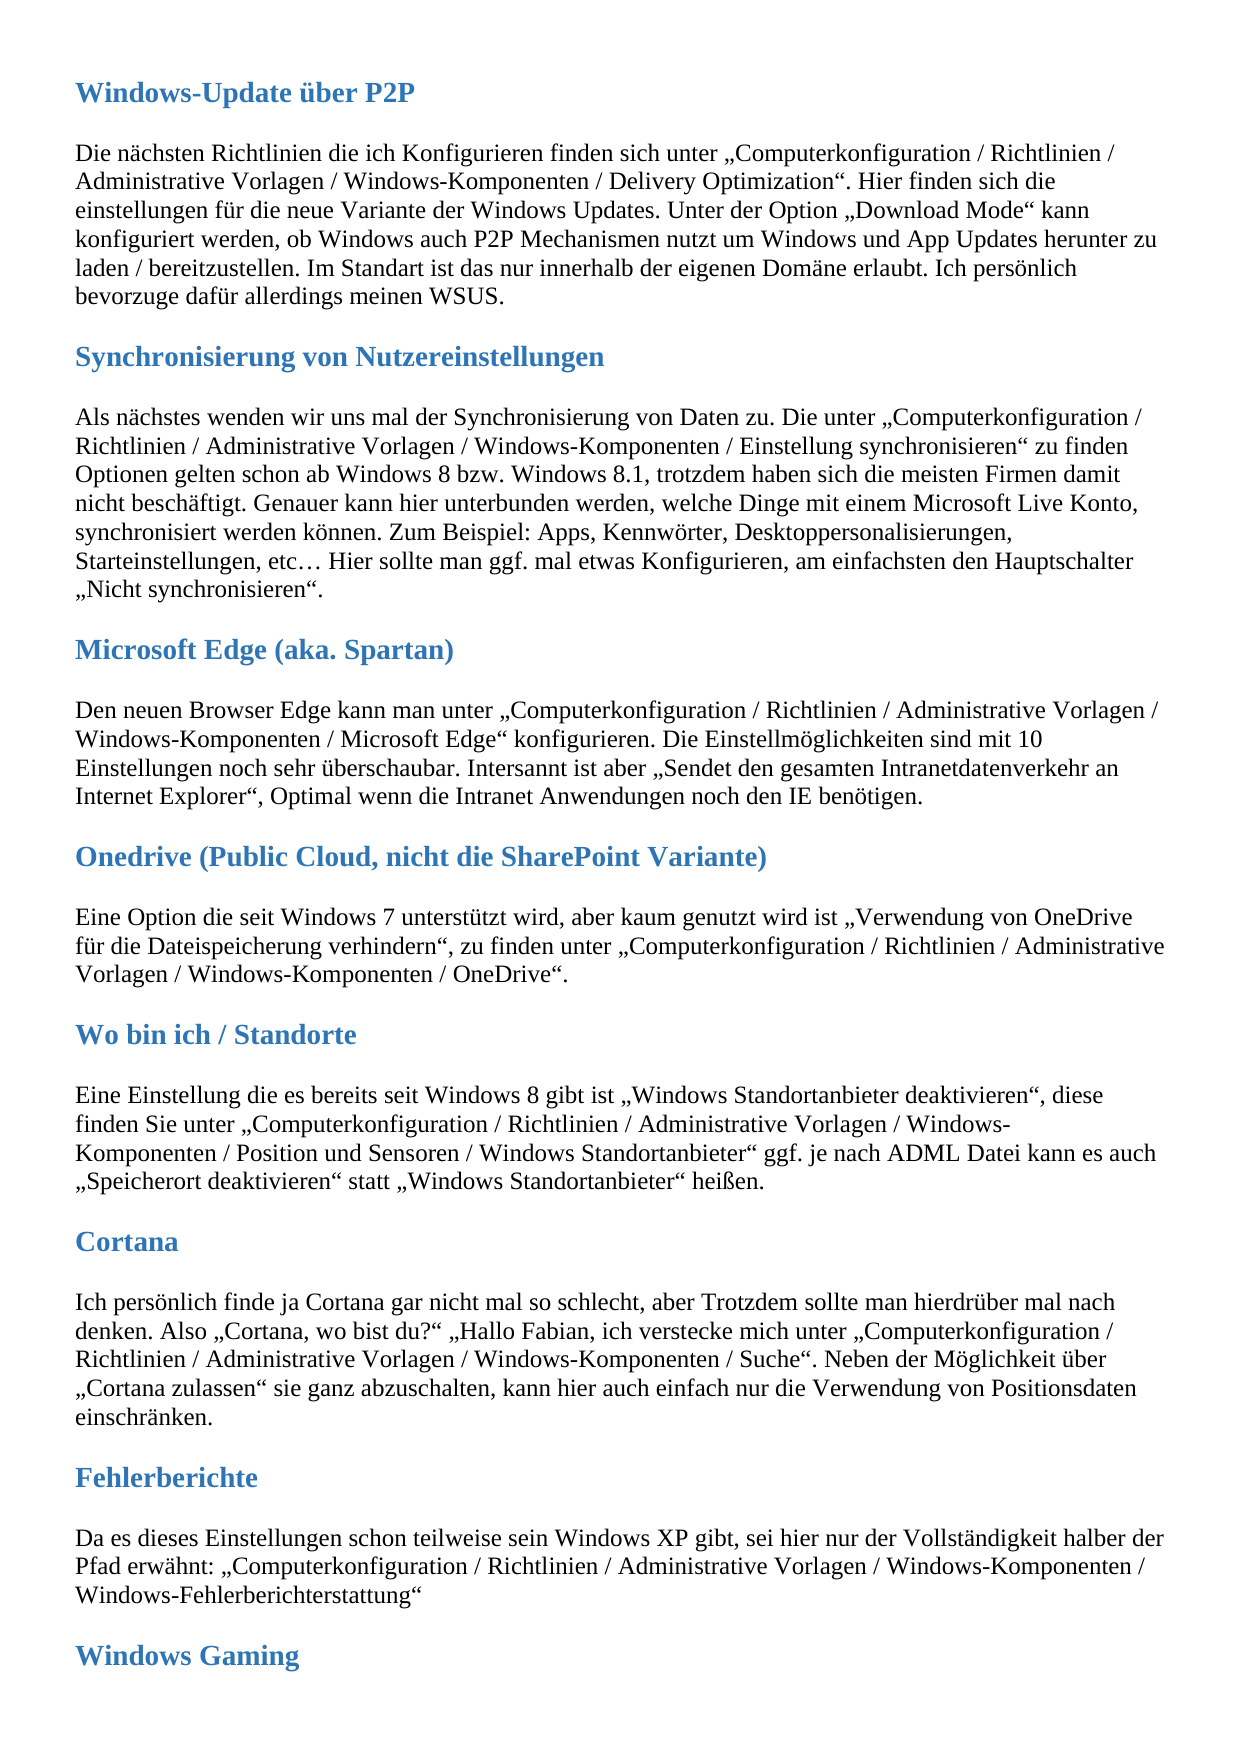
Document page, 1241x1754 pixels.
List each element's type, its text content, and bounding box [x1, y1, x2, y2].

text Onedrive (Public Cloud, nicht die SharePoint Variante) [75, 839, 1165, 873]
text Wo bin ich / Standorte [75, 1017, 1165, 1051]
text Windows-Update über P2P [75, 75, 1165, 108]
text Microsoft Edge (aka. Spartan) [75, 632, 1165, 666]
text Synchronisierung von Nutzereinstellungen [75, 339, 1165, 373]
text Cortana [75, 1224, 1165, 1258]
text Die nächsten Richtlinien die ich Konfigurieren finden sich unter „Computerkonfiguration / Richtlinien / Administrative Vorlagen / Windows-Komponenten / Delivery Optimization“. Hier finden sich die einstellungen für die neue Variante der Windows Updates. Unter der Option „Download Mode“ kann konfiguriert werden, ob Windows auch P2P Mechanismen nutzt um Windows und App Updates herunter zu laden / bereitzustellen. Im Standart ist das nur innerhalb der eigenen Domäne erlaubt. Ich persönlich bevorzuge dafür allerdings meinen WSUS. [75, 138, 1165, 310]
text Windows Gaming [75, 1638, 1165, 1672]
text Eine Einstellung die es bereits seit Windows 8 gibt ist „Windows Standortanbieter deaktivieren“, diese finden Sie unter „Computerkonfiguration / Richtlinien / Administrative Vorlagen / Windows-Komponenten / Position und Sensoren / Windows Standortanbieter“ ggf. je nach ADML Datei kann es auch „Speicherort deaktivieren“ statt „Windows Standortanbieter“ heißen. [75, 1080, 1165, 1195]
text Den neuen Browser Edge kann man unter „Computerkonfiguration / Richtlinien / Administrative Vorlagen / Windows-Komponenten / Microsoft Edge“ konfigurieren. Die Einstellmöglichkeiten sind mit 10 Einstellungen noch sehr überschaubar. Intersannt ist aber „Sendet den gesamten Intranetdatenverkehr an Internet Explorer“, Optimal wenn die Intranet Anwendungen noch den IE benötigen. [75, 695, 1165, 810]
text Da es dieses Einstellungen schon teilweise sein Windows XP gibt, sei hier nur der Vollständigkeit halber der Pfad erwähnt: „Computerkonfiguration / Richtlinien / Administrative Vorlagen / Windows-Komponenten / Windows-Fehlerberichterstattung“ [75, 1523, 1165, 1609]
text Fehlerberichte [75, 1460, 1165, 1493]
text Als nächstes wenden wir uns mal der Synchronisierung von Daten zu. Die unter „Computerkonfiguration / Richtlinien / Administrative Vorlagen / Windows-Komponenten / Einstellung synchronisieren“ zu finden Optionen gelten schon ab Windows 8 bzw. Windows 8.1, trotzdem haben sich die meisten Firmen damit nicht beschäftigt. Genauer kann hier unterbunden werden, welche Dinge mit einem Microsoft Live Konto, synchronisiert werden können. Zum Beispiel: Apps, Kennwörter, Desktoppersonalisierungen, Starteinstellungen, etc… Hier sollte man ggf. mal etwas Konfigurieren, am einfachsten den Hauptschalter „Nicht synchronisieren“. [75, 402, 1165, 603]
text Eine Option die seit Windows 7 unterstützt wird, aber kaum genutzt wird ist „Verwendung von OneDrive für die Dateispeicherung verhindern“, zu finden unter „Computerkonfiguration / Richtlinien / Administrative Vorlagen / Windows-Komponenten / OneDrive“. [75, 902, 1165, 988]
text Ich persönlich finde ja Cortana gar nicht mal so schlecht, aber Trotzdem sollte man hierdrüber mal nach denken. Also „Cortana, wo bist du?“ „Hallo Fabian, ich verstecke mich unter „Computerkonfiguration / Richtlinien / Administrative Vorlagen / Windows-Komponenten / Suche“. Neben der Möglichkeit über „Cortana zulassen“ sie ganz abzuschalten, kann hier auch einfach nur die Verwendung von Positionsdaten einschränken. [75, 1287, 1165, 1431]
